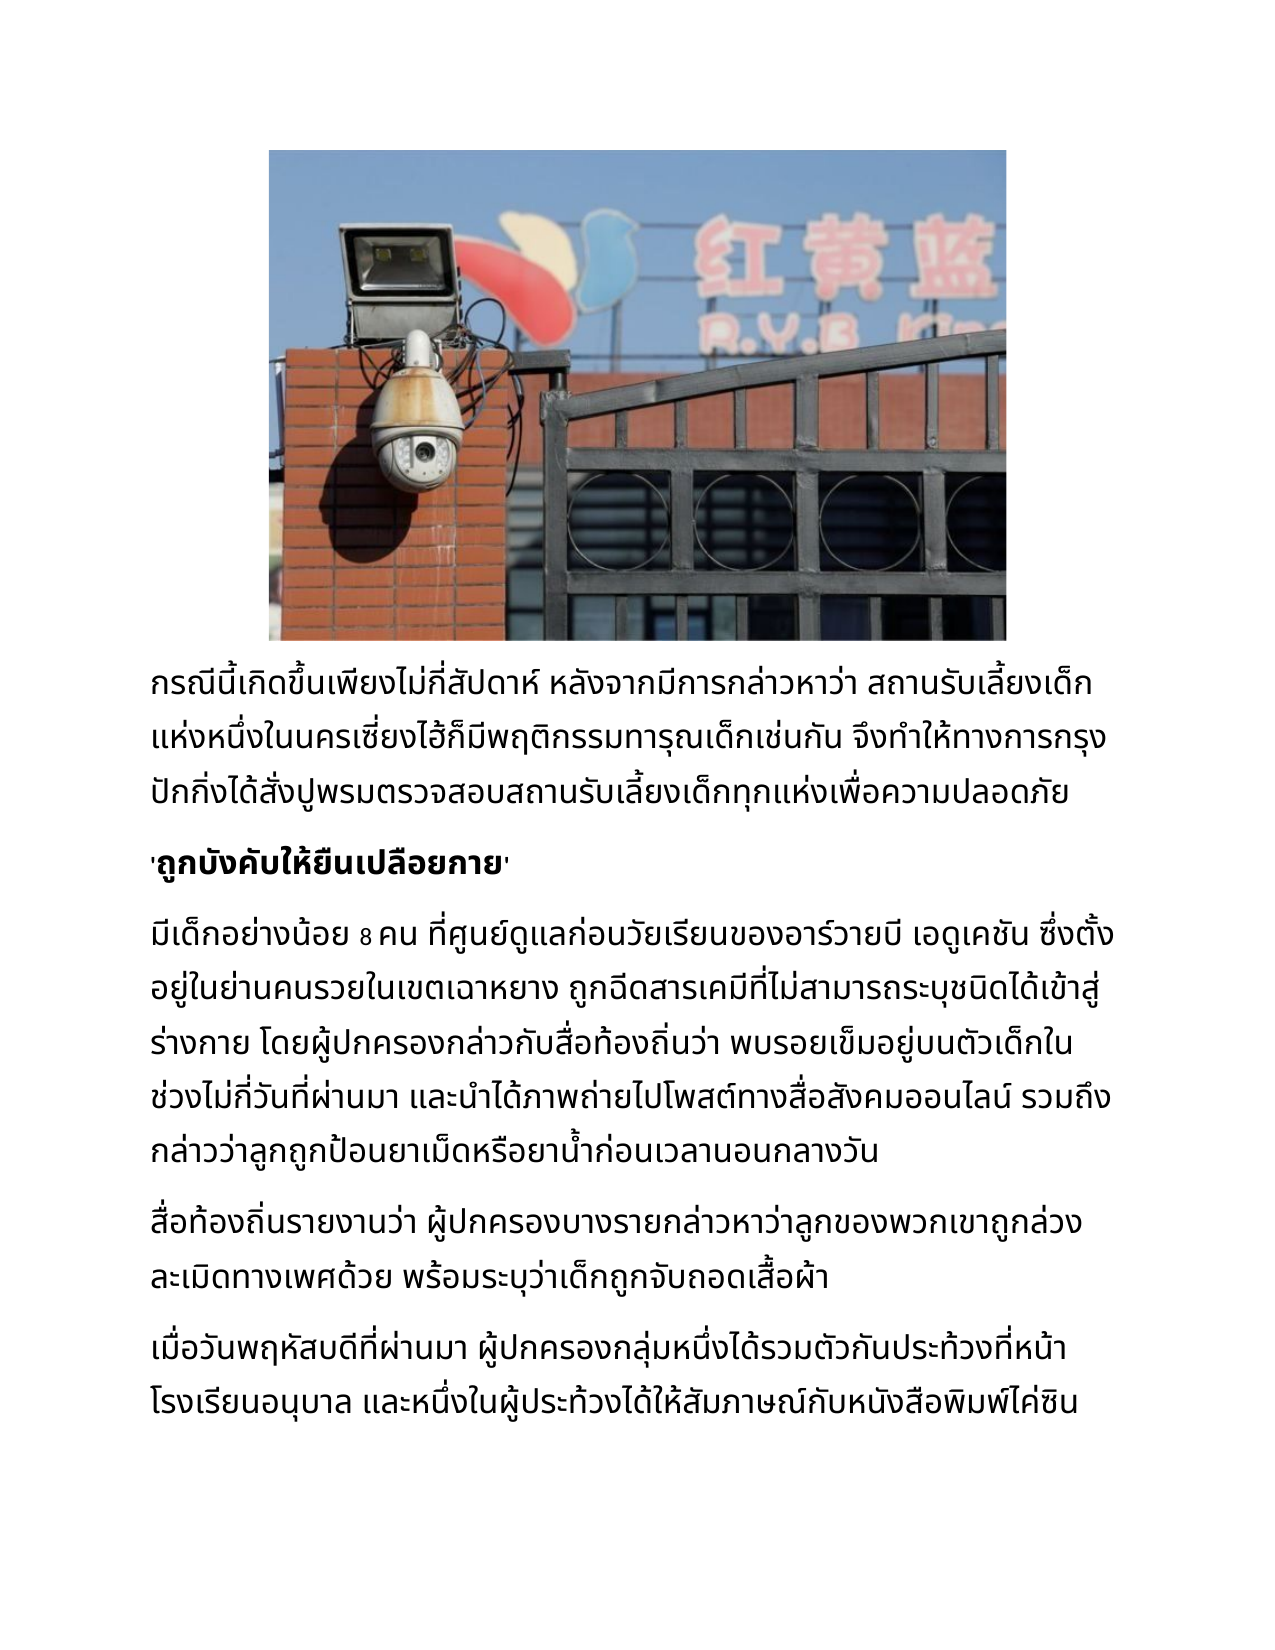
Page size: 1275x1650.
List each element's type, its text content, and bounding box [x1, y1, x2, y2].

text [150, 1324, 1125, 1429]
text สื่อท้องถิ่นรายงานว่า ผู้ปกครองบางรายกล่าวหาว่าลูกของพวกเขาถูกล่วงละเมิดทางเพศด้วย พร้อมระบุว่าเด็กถูกจับถอดเสื้อผ้า [150, 1198, 1125, 1303]
text มีเด็กอย่างน้อย 8 คน ที่ศูนย์ดูแลก่อนวัยเรียนของอาร์วายบี เอดูเคชัน ซึ่งตั้งอยู่ในย่านคนรวยในเขตเฉาหยาง ถูกฉีดสารเคมีที่ไม่สามารถระบุชนิดได้เข้าสู่ร่างกาย โดยผู้ปกครองกล่าวกับสื่อท้องถิ่นว่า พบรอยเข็มอยู่บนตัวเด็กในช่วงไม่กี่วันที่ผ่านมา และนำได้ภาพถ่ายไปโพสต์ทางสื่อสังคมออนไลน์ รวมถึงกล่าวว่าลูกถูกป้อนยาเม็ดหรือยาน้ำก่อนเวลานอนกลางวัน [150, 910, 1125, 1178]
text กรณีนี้เกิดขึ้นเพียงไม่กี่สัปดาห์ หลังจากมีการกล่าวหาว่า สถานรับเลี้ยงเด็กแห่งหนึ่งในนครเซี่ยงไฮ้ก็มีพฤติกรรมทารุณเด็กเช่นกัน จึงทำให้ทางการกรุงปักกิ่งได้สั่งปูพรมตรวจสอบสถานรับเลี้ยงเด็กทุกแห่งเพื่อความปลอดภัย [150, 659, 1125, 818]
picture [268, 150, 1007, 641]
text 'ถูกบังคับให้ยืนเปลือยกาย' [150, 839, 1125, 889]
